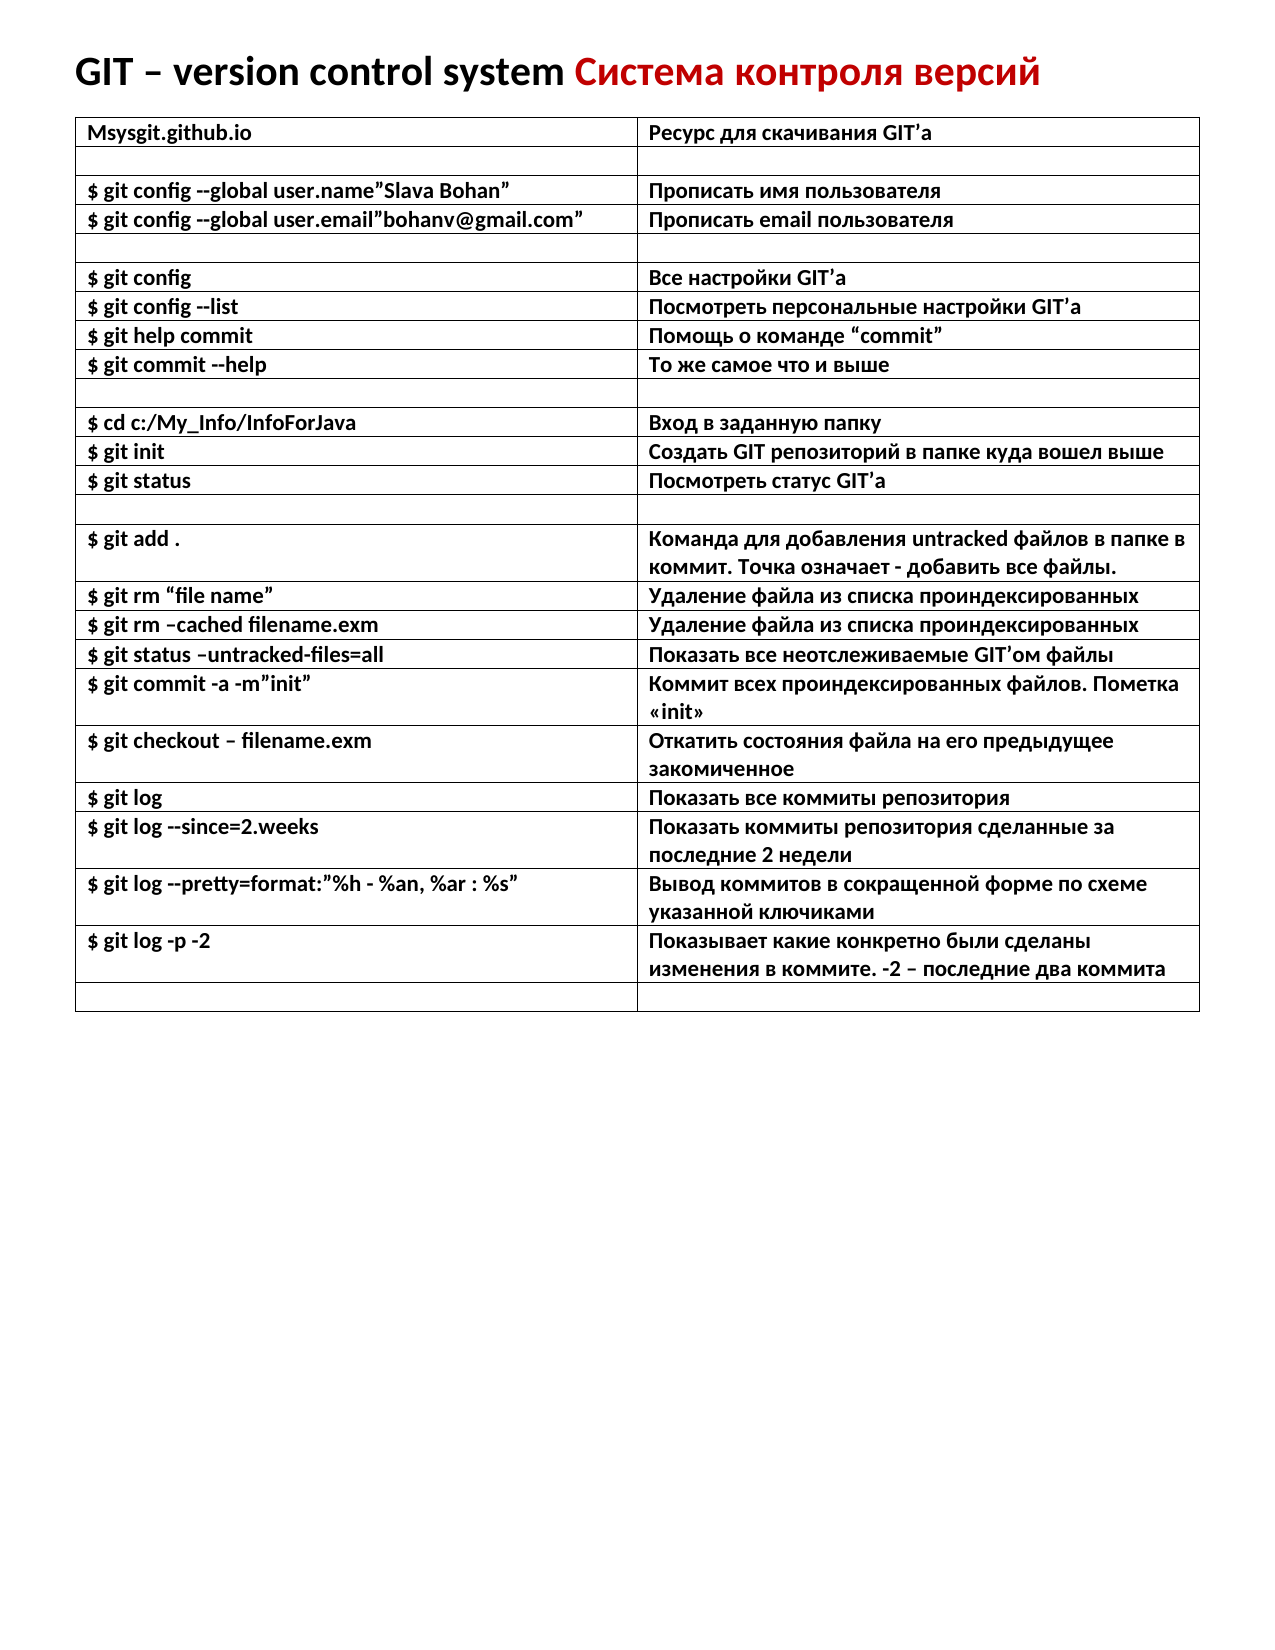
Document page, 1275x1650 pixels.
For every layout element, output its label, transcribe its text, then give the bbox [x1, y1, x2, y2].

table_cell [76, 495, 637, 523]
table_cell $ git status –untracked-files=all [76, 640, 637, 668]
table_cell $ git rm –cached filename.exm [76, 611, 637, 639]
table_header Ресурс для скачивания GIT’а [638, 118, 1199, 146]
table_cell Прописать email пользователя [638, 205, 1199, 233]
table_cell Помощь о команде “commit” [638, 321, 1199, 349]
table_cell $ git config --global user.email”bohanv@gmail.com” [76, 205, 637, 233]
table_cell $ git log [76, 783, 637, 811]
table_cell [638, 379, 1199, 407]
table_cell [76, 379, 637, 407]
table_cell Показать все коммиты репозитория [638, 783, 1199, 811]
text GIT – version control system Система контроля версий [75, 45, 1200, 96]
table_cell $ git config --list [76, 292, 637, 320]
table_cell Удаление файла из списка проиндексированных [638, 611, 1199, 639]
table_cell То же самое что и выше [638, 350, 1199, 378]
table_cell Коммит всех проиндексированных файлов. Пометка «init» [638, 669, 1199, 725]
table_cell [76, 147, 637, 175]
table_cell Показать коммиты репозитория сделанные за последние 2 недели [638, 812, 1199, 868]
table_cell $ git init [76, 437, 637, 465]
table_cell Команда для добавления untracked файлов в папке в коммит. Точка означает - добавить все файлы. [638, 525, 1199, 581]
table_cell $ git rm “file name” [76, 582, 637, 609]
table_cell [638, 495, 1199, 523]
table_cell $ git log -p -2 [76, 926, 637, 982]
table_cell Показывает какие конкретно были сделаны изменения в коммите. -2 – последние два коммита [638, 926, 1199, 982]
table_cell Откатить состояния файла на его предыдущее закомиченное [638, 726, 1199, 782]
table_cell Удаление файла из списка проиндексированных [638, 582, 1199, 609]
table_cell Прописать имя пользователя [638, 176, 1199, 204]
table_cell [76, 983, 637, 1011]
table_cell $ cd c:/My_Info/InfoForJava [76, 408, 637, 436]
table_cell Посмотреть персональные настройки GIT’а [638, 292, 1199, 320]
table_cell $ git status [76, 466, 637, 494]
table_cell Показать все неотслеживаемые GIT’ом файлы [638, 640, 1199, 668]
table_cell Создать GIT репозиторий в папке куда вошел выше [638, 437, 1199, 465]
table_cell $ git config [76, 263, 637, 291]
table_cell Вывод коммитов в сокращенной форме по схеме указанной ключиками [638, 869, 1199, 925]
table_cell [76, 234, 637, 262]
table_cell $ git commit -a -m”init” [76, 669, 637, 725]
table_cell $ git help commit [76, 321, 637, 349]
table_cell Все настройки GIT’а [638, 263, 1199, 291]
table_cell $ git add . [76, 525, 637, 581]
table_cell [638, 147, 1199, 175]
table_cell $ git checkout – filename.exm [76, 726, 637, 782]
table_cell $ git log --pretty=format:”%h - %an, %ar : %s” [76, 869, 637, 925]
table_cell Вход в заданную папку [638, 408, 1199, 436]
table_cell [638, 983, 1199, 1011]
table_header Msysgit.github.io [76, 118, 637, 146]
table_cell $ git config --global user.name”Slava Bohan” [76, 176, 637, 204]
table_cell $ git commit --help [76, 350, 637, 378]
table_cell [638, 234, 1199, 262]
table_cell Посмотреть статус GIT’а [638, 466, 1199, 494]
table_cell $ git log --since=2.weeks [76, 812, 637, 868]
